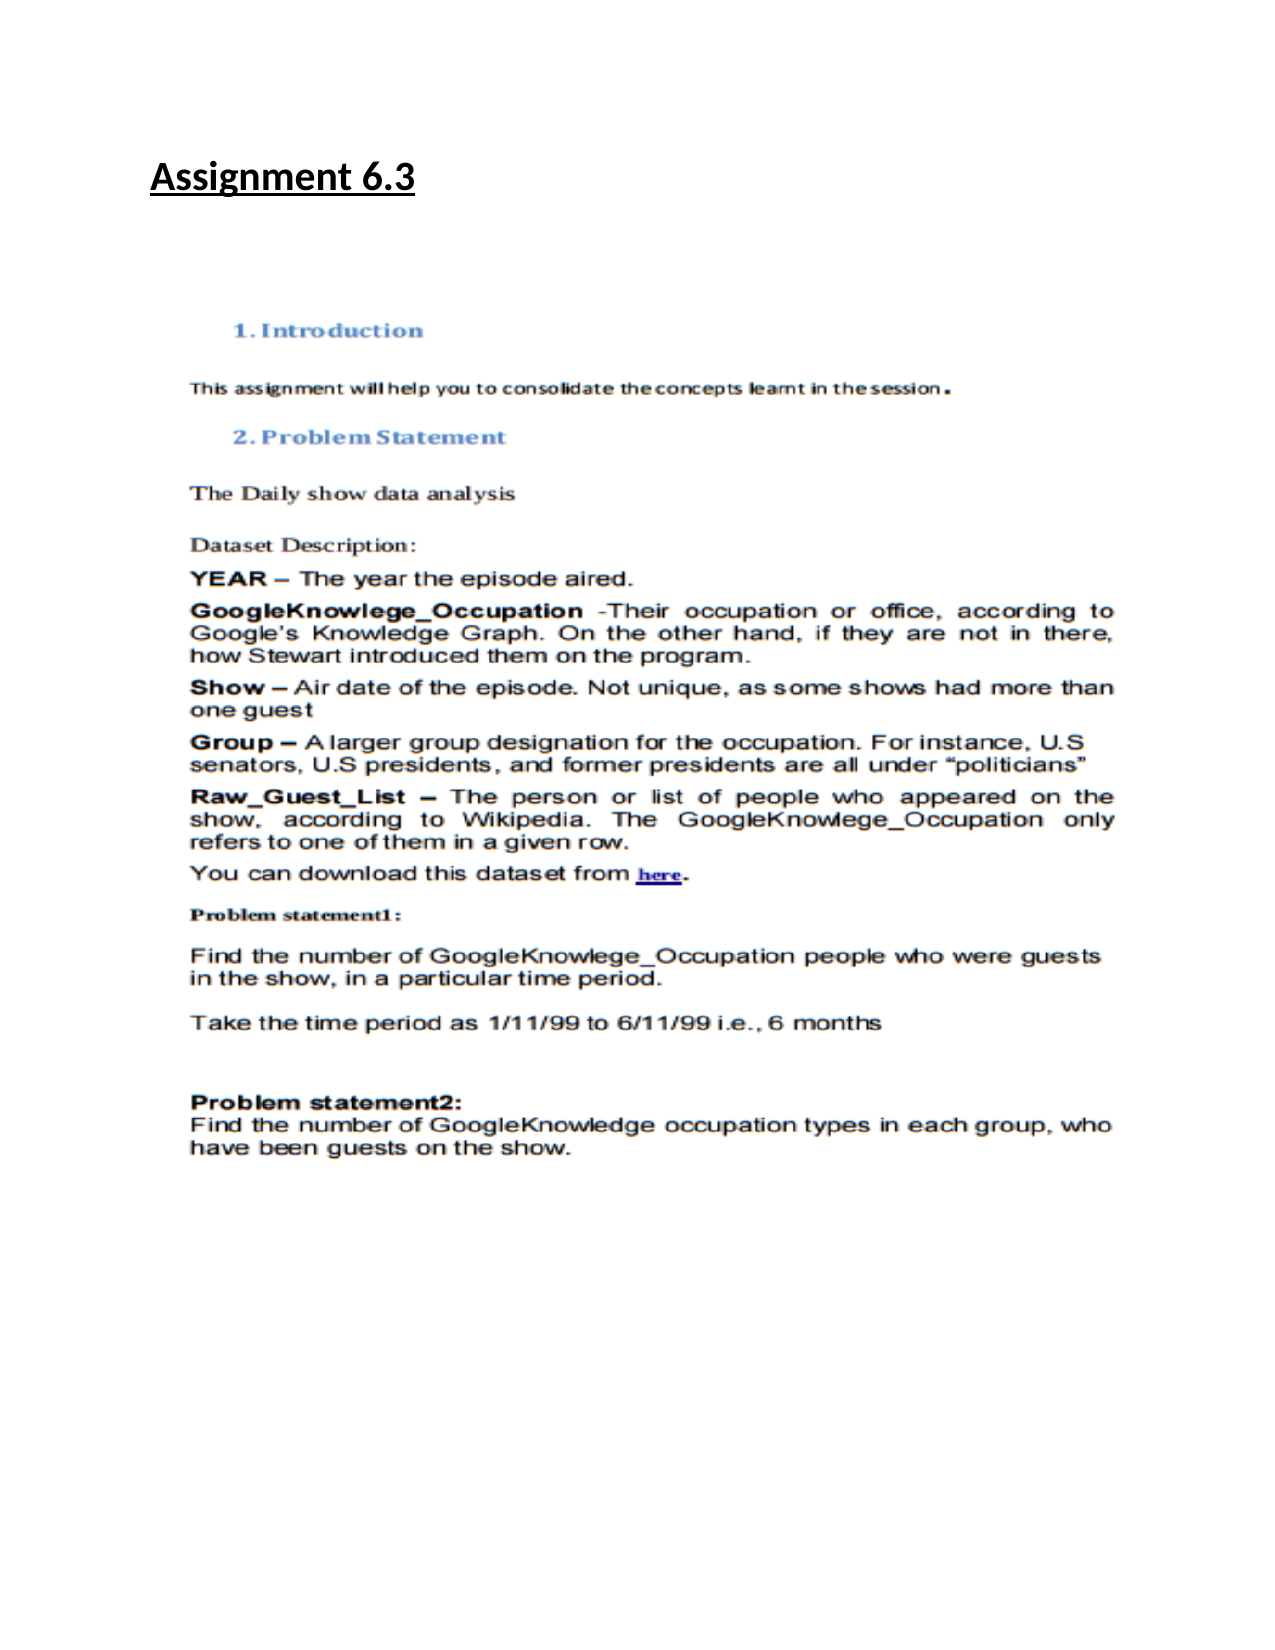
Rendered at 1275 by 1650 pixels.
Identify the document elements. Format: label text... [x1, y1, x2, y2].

picture [151, 310, 1133, 1181]
text Assignment 6.3 [150, 150, 1125, 201]
